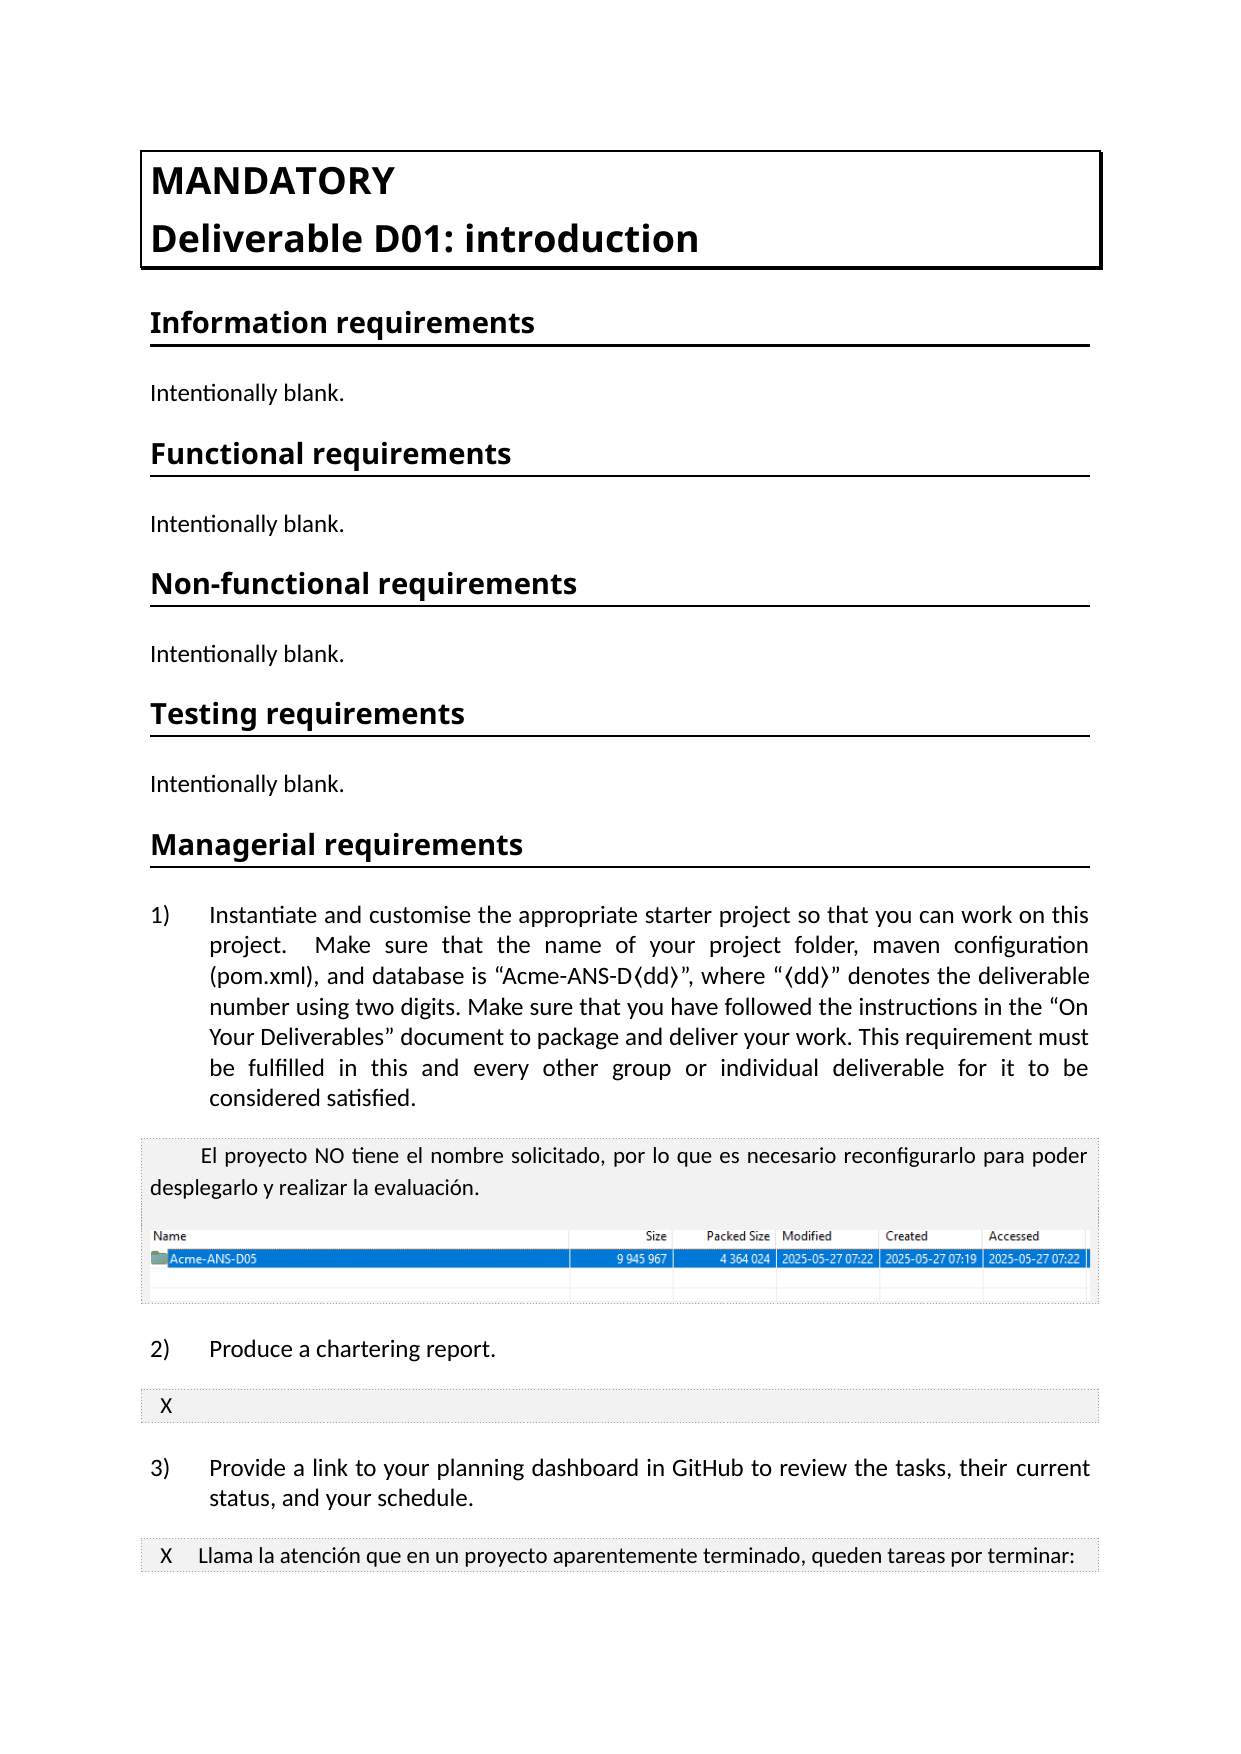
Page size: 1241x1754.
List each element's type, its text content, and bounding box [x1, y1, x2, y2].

subtitle Functional requirements [150, 433, 1090, 475]
text Produce a chartering report. [150, 1333, 1090, 1363]
picture [150, 1230, 1091, 1301]
text Intentionally blank. [150, 508, 1090, 538]
text Intentionally blank. [150, 768, 1090, 799]
subtitle Managerial requirements [150, 824, 1090, 866]
subtitle MANDATORY Deliverable D01: introduction [142, 152, 1099, 266]
text El proyecto NO tiene el nombre solicitado, por lo que es necesario reconfigurarlo para poder desplegarlo y realizar la evaluación. [141, 1138, 1099, 1201]
subtitle Information requirements [150, 303, 1090, 344]
subtitle Testing requirements [150, 694, 1090, 735]
subtitle Non-functional requirements [150, 563, 1090, 605]
text Llama la atención que en un proyecto aparentemente terminado, queden tareas por terminar: [141, 1538, 1099, 1572]
text Intentionally blank. [150, 377, 1090, 408]
text Instantiate and customise the appropriate starter project so that you can work on this project. Make sure that the name of your project folder, maven configuration (pom.xml), and database is “Acme-ANS-D〈dd〉”, where “〈dd〉” denotes the deliverable number using two digits. Make sure that you have followed the instructions in the “On Your Deliverables” document to package and deliver your work. This requirement must be fulfilled in this and every other group or individual deliverable for it to be considered satisfied. [150, 899, 1090, 1113]
text Provide a link to your planning dashboard in GitHub to review the tasks, their current status, and your schedule. [150, 1452, 1090, 1513]
text Intentionally blank. [150, 638, 1090, 669]
